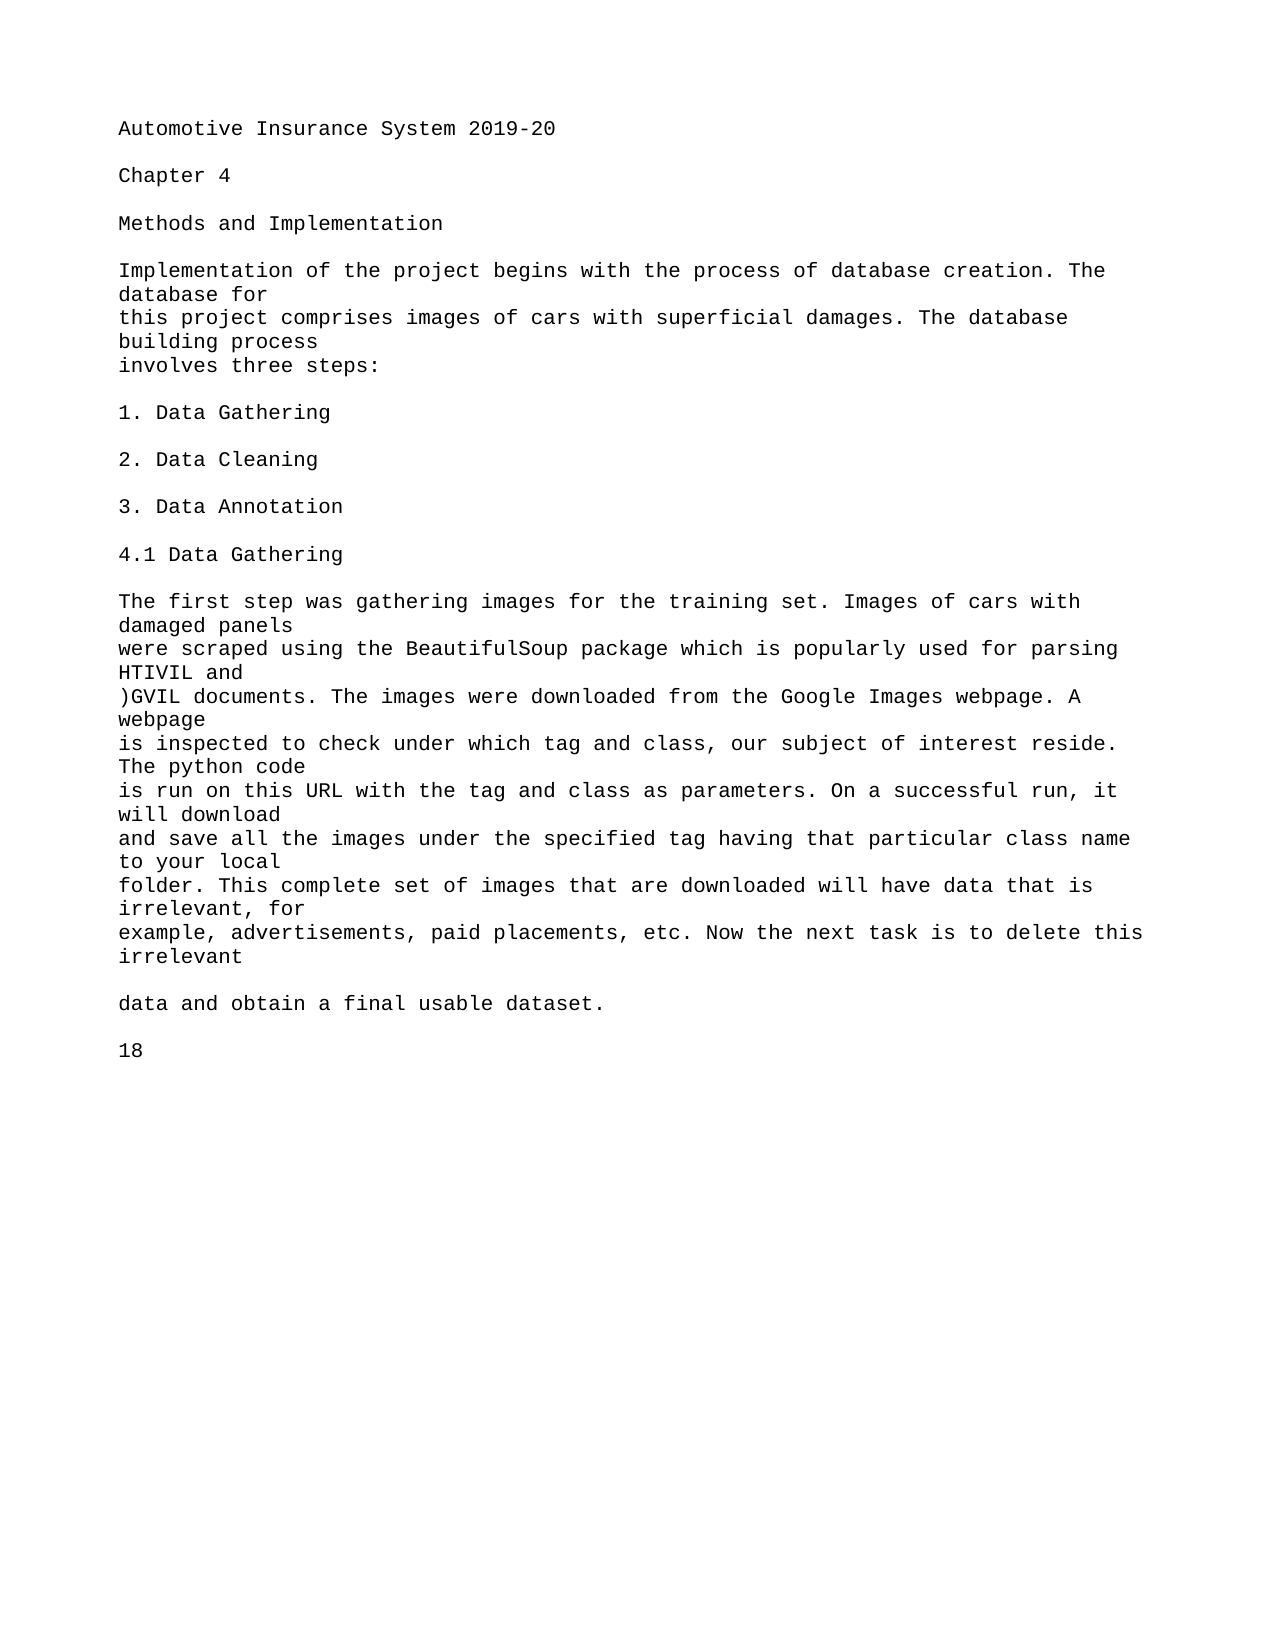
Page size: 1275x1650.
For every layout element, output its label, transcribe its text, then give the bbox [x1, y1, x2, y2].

text this project comprises images of cars with superficial damages. The database building process [118, 307, 1157, 354]
text is inspected to check under which tag and class, our subject of interest reside. The python code [118, 733, 1157, 780]
text were scraped using the BeautifulSoup package which is popularly used for parsing HTIVIL and [118, 638, 1157, 686]
text 4.1 Data Gathering [118, 544, 1157, 567]
text 18 [118, 1040, 1157, 1064]
text 1. Data Gathering [118, 402, 1157, 426]
text folder. This complete set of images that are downloaded will have data that is irrelevant, for [118, 875, 1157, 922]
text Implementation of the project begins with the process of database creation. The database for [118, 260, 1157, 307]
text Methods and Implementation [118, 213, 1157, 236]
text involves three steps: [118, 354, 1157, 378]
text Automotive Insurance System 2019-20 [118, 118, 1157, 142]
text data and obtain a final usable dataset. [118, 993, 1157, 1017]
text is run on this URL with the tag and class as parameters. On a successful run, it will download [118, 780, 1157, 827]
text 2. Data Cleaning [118, 449, 1157, 473]
text and save all the images under the specified tag having that particular class name to your local [118, 827, 1157, 875]
text )GVIL documents. The images were downloaded from the Google Images webpage. A webpage [118, 686, 1157, 733]
text Chapter 4 [118, 165, 1157, 189]
text 3. Data Annotation [118, 496, 1157, 520]
text The first step was gathering images for the training set. Images of cars with damaged panels [118, 591, 1157, 638]
text example, advertisements, paid placements, etc. Now the next task is to delete this irrelevant [118, 922, 1157, 969]
